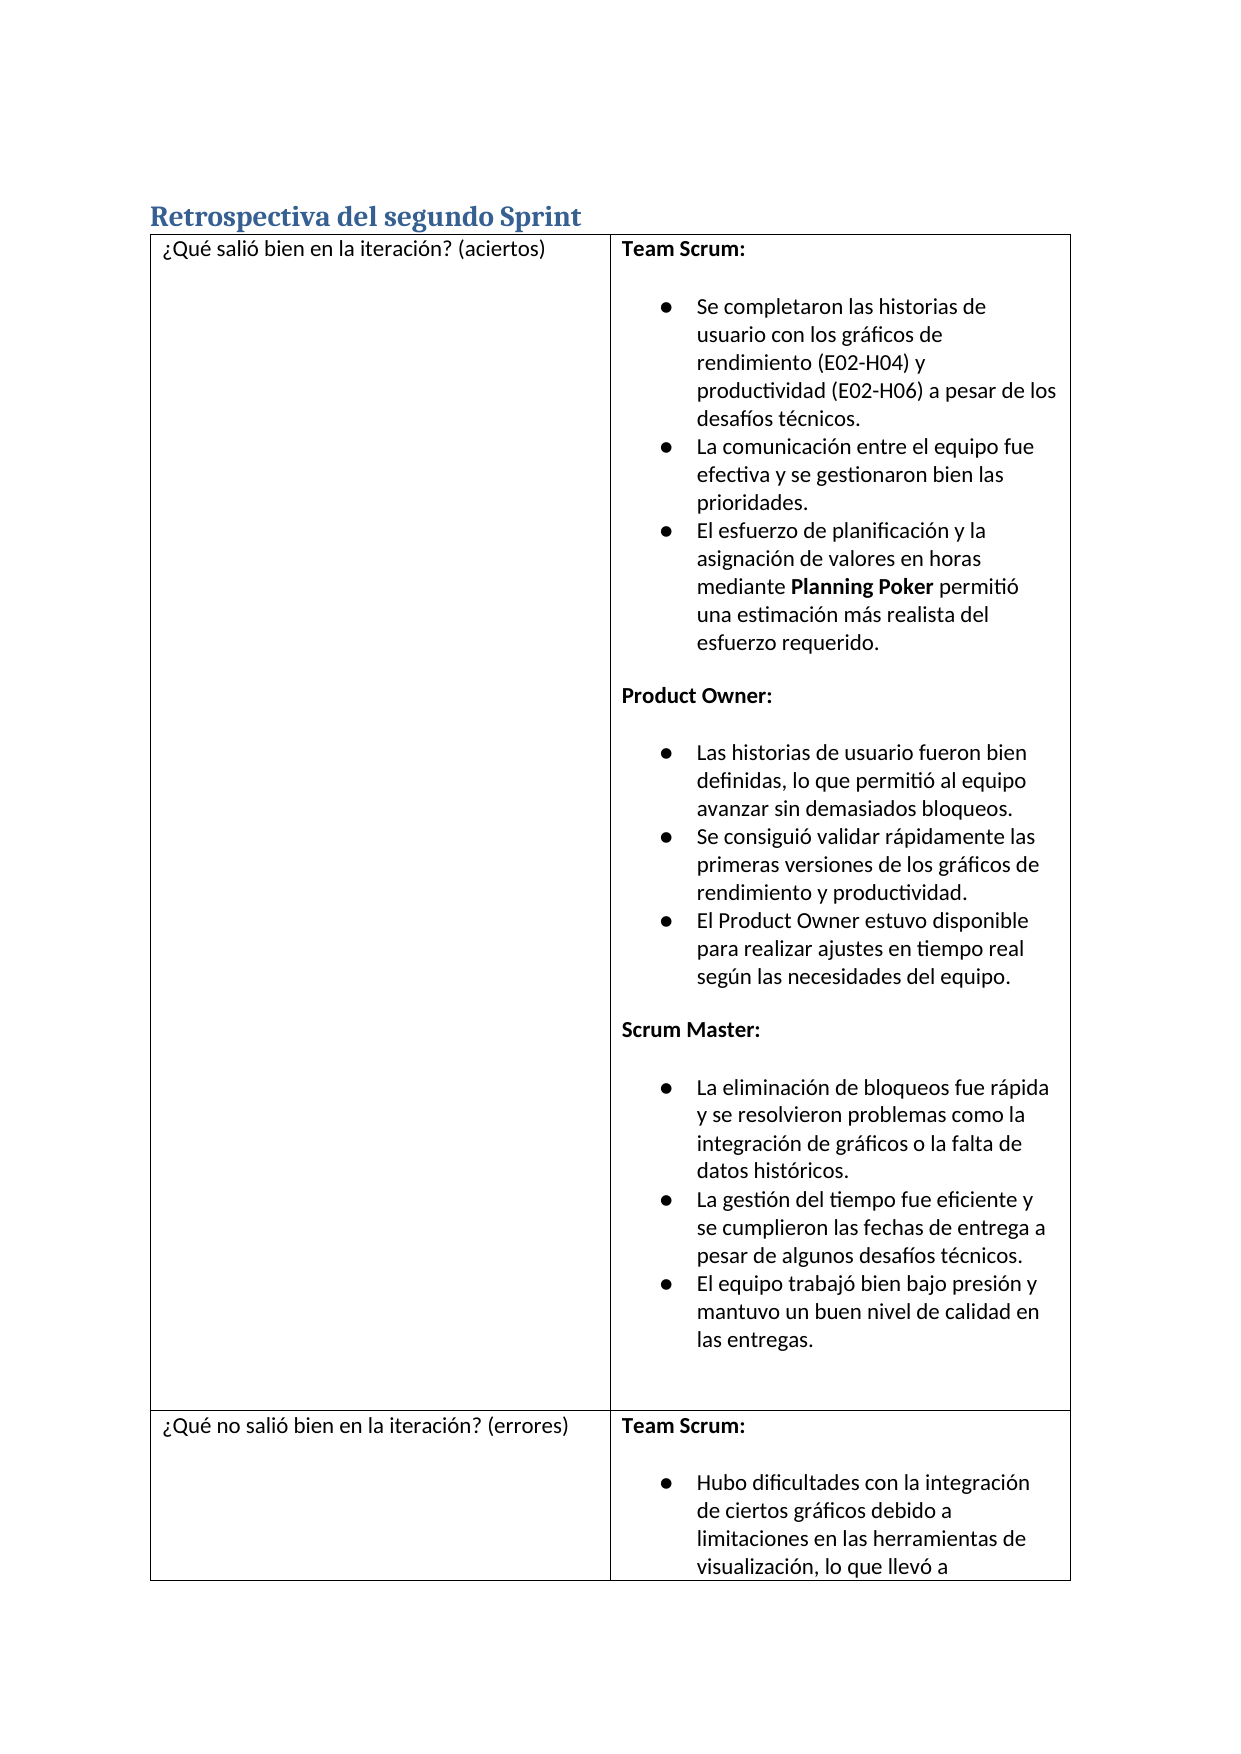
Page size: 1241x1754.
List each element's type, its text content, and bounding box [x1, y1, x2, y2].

subtitle Retrospectiva del segundo Sprint [150, 200, 1090, 233]
table_header Team Scrum: Se completaron las historias de usuario con los gráficos de rendimiento (E02-H04) y productividad (E02-H06) a pesar de los desafíos técnicos. La comunicación entre el equipo fue efectiva y se gestionaron bien las prioridades. El esfuerzo de planificación y la asignación de valores en horas mediante Planning Poker permitió una estimación más realista del esfuerzo requerido. Product Owner: Las historias de usuario fueron bien definidas, lo que permitió al equipo avanzar sin demasiados bloqueos. Se consiguió validar rápidamente las primeras versiones de los gráficos de rendimiento y productividad. El Product Owner estuvo disponible para realizar ajustes en tiempo real según las necesidades del equipo. Scrum Master: La eliminación de bloqueos fue rápida y se resolvieron problemas como la integración de gráficos o la falta de datos históricos. La gestión del tiempo fue eficiente y se cumplieron las fechas de entrega a pesar de algunos desafíos técnicos. El equipo trabajó bien bajo presión y mantuvo un buen nivel de calidad en las entregas. [611, 235, 1070, 1410]
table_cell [611, 1411, 1070, 1580]
table_header ¿Qué salió bien en la iteración? (aciertos) [151, 235, 610, 1410]
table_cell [151, 1411, 610, 1580]
